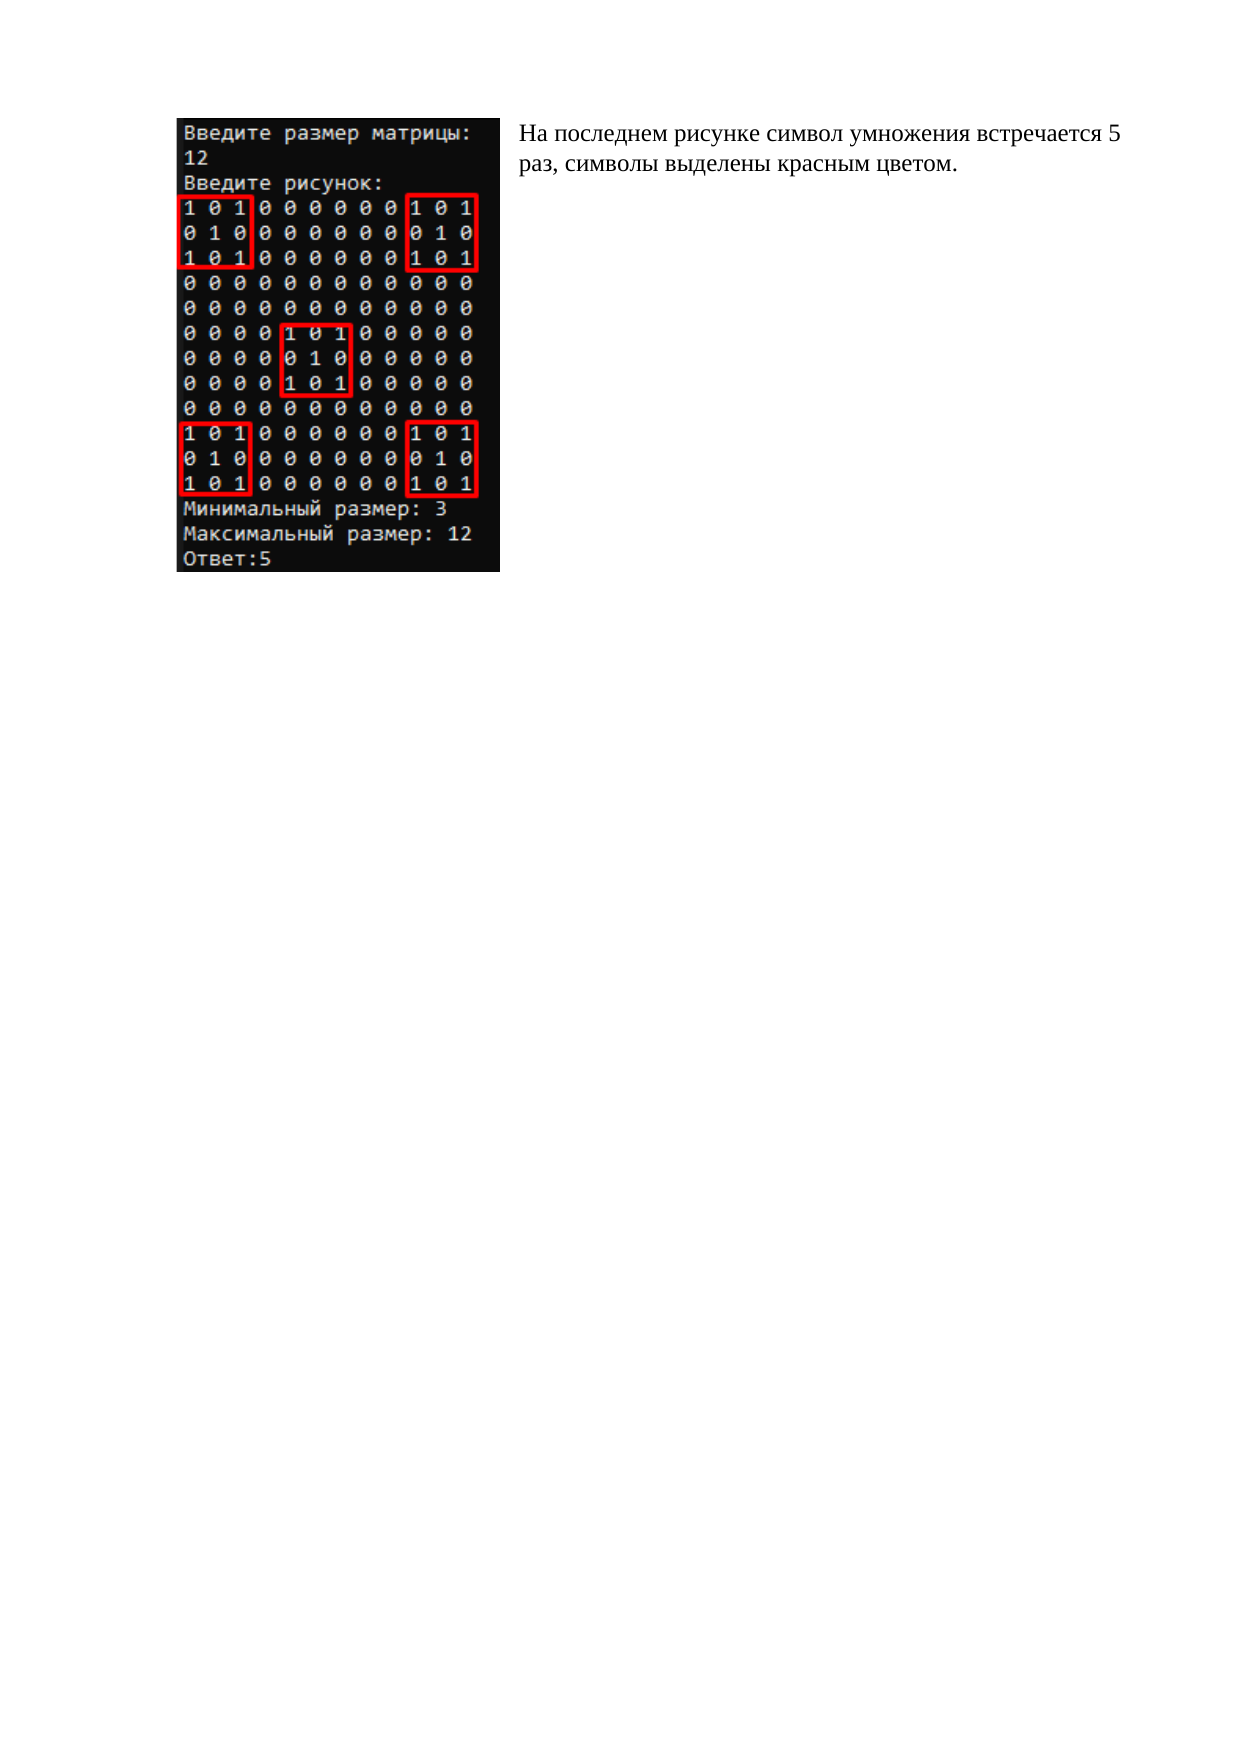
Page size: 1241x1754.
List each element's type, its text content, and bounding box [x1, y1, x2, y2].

text На последнем рисунке символ умножения встречается 5 раз, символы выделены красным цветом. [500, 118, 1152, 177]
picture [176, 118, 500, 572]
